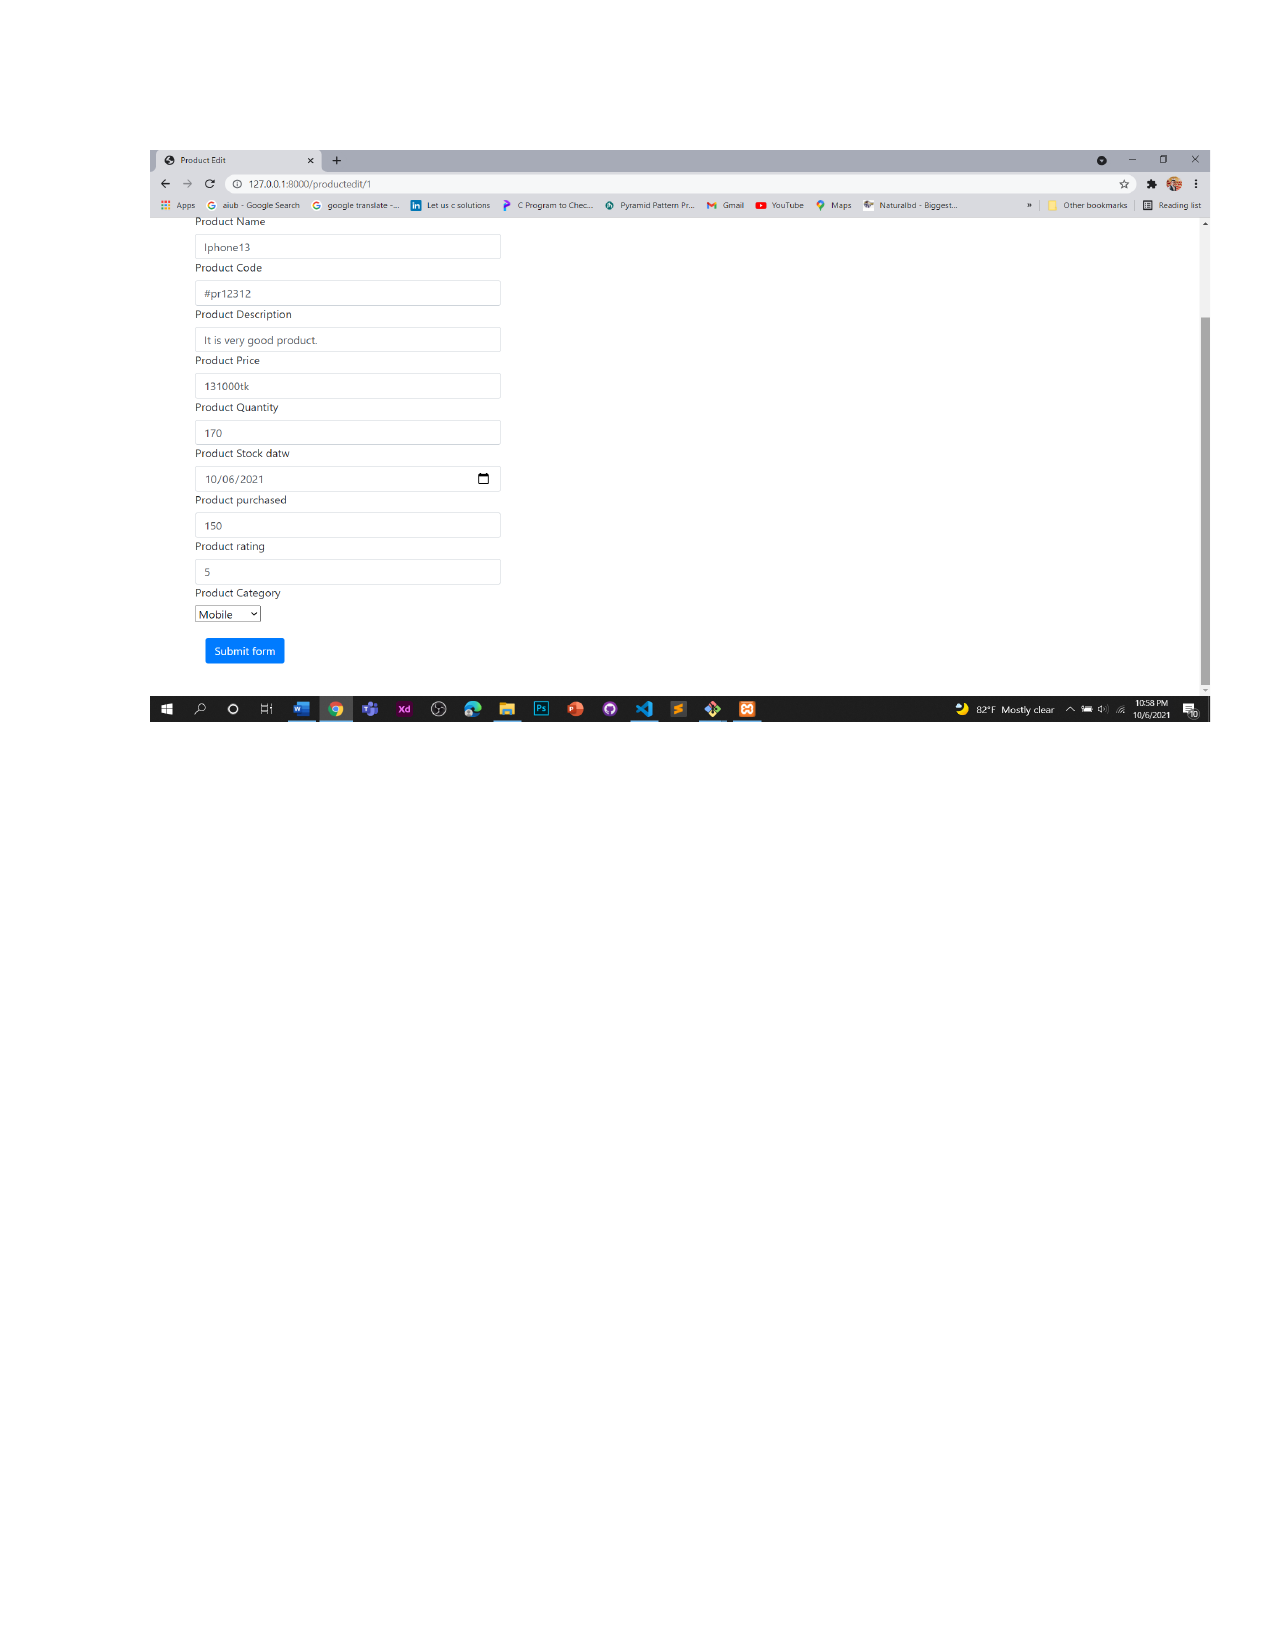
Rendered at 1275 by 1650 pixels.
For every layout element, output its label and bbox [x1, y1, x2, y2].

picture [150, 150, 1210, 722]
